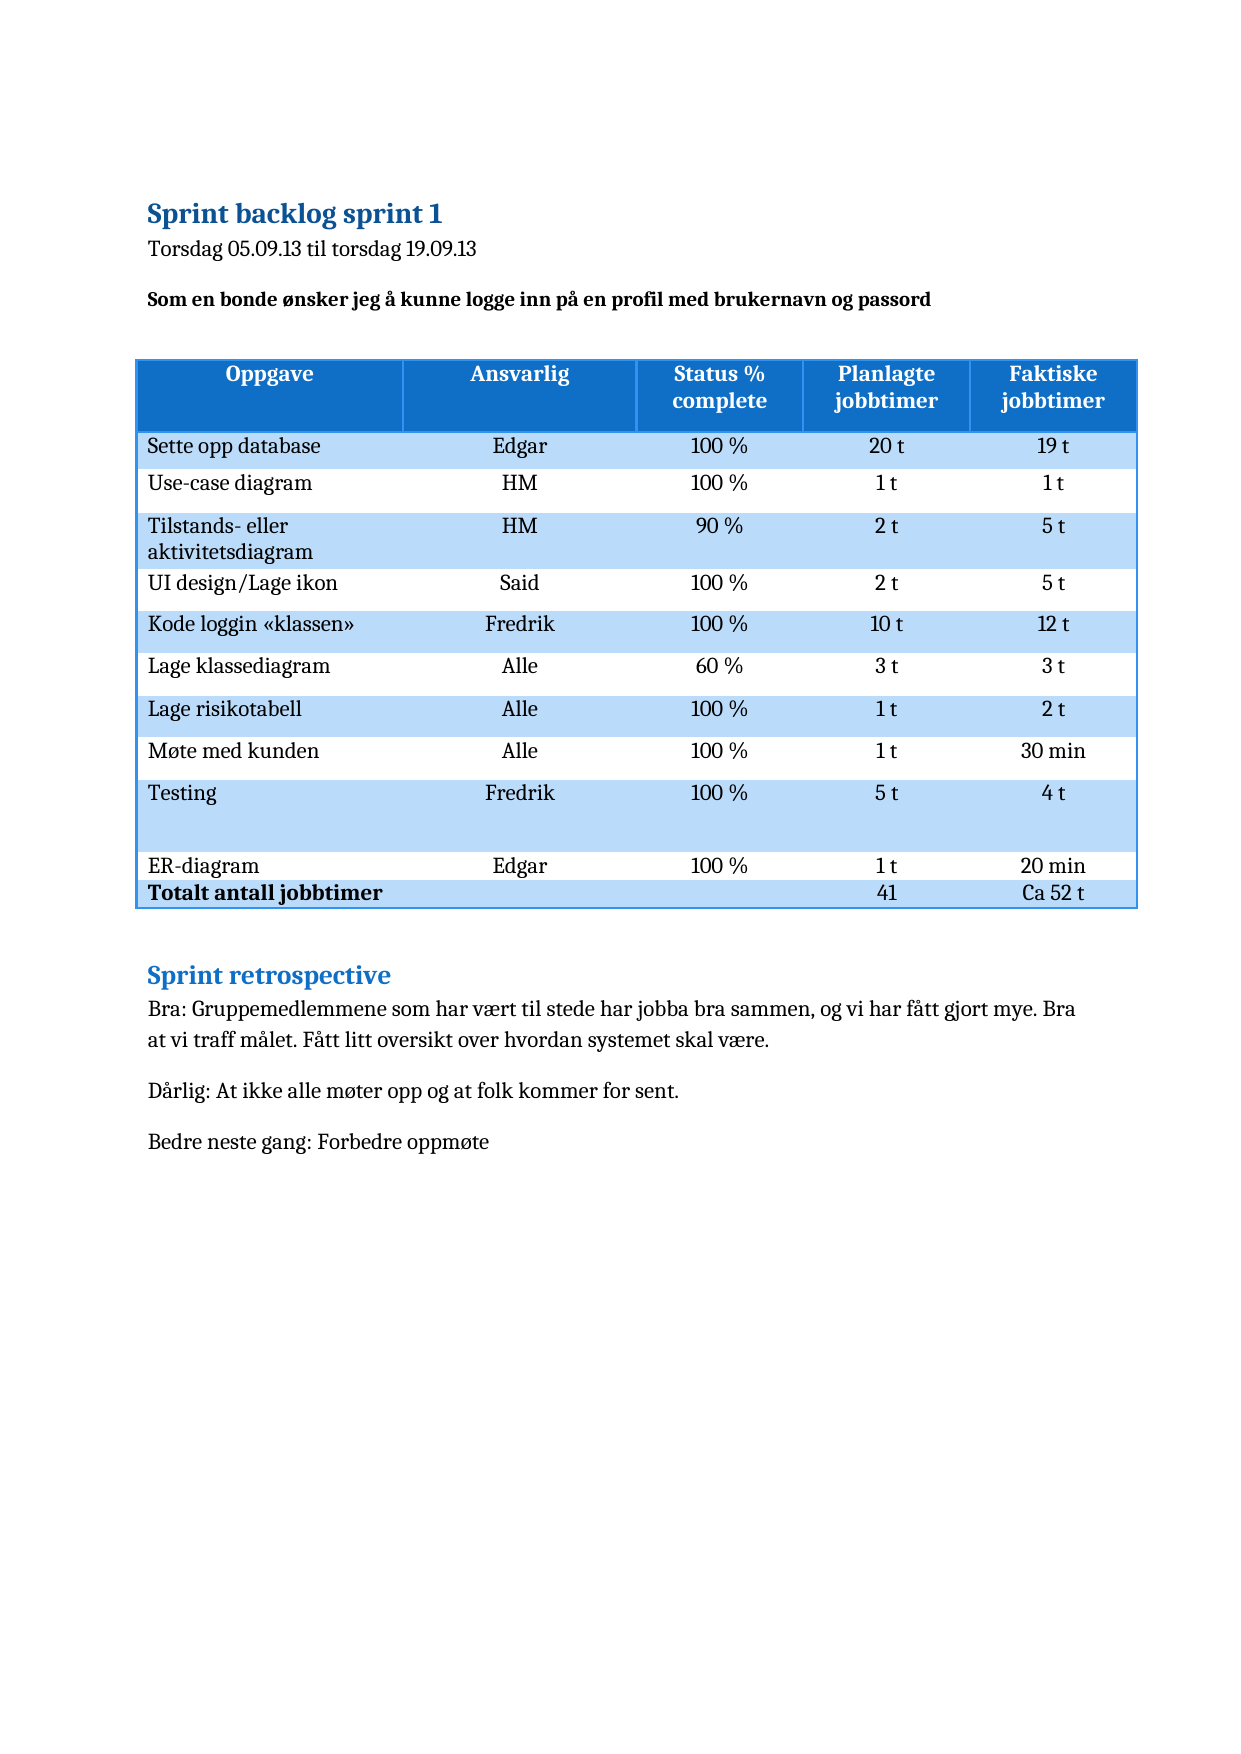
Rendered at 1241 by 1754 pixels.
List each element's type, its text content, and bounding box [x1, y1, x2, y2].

table_cell 1 t [803, 853, 970, 880]
table_cell Møte med kunden [138, 738, 403, 780]
table_cell Tilstands- eller aktivitetsdiagram [138, 513, 403, 569]
table_cell Alle [403, 738, 636, 780]
table_cell 100 % [636, 738, 803, 780]
table_header Faktiske jobbtimer [971, 361, 1136, 431]
table_cell 20 t [803, 433, 970, 469]
table_cell 100 % [636, 780, 803, 852]
table_cell 100 % [636, 470, 803, 512]
table_cell 1 t [803, 696, 970, 737]
table_cell 1 t [970, 470, 1136, 512]
table_cell Alle [403, 653, 636, 696]
table_cell 100 % [636, 696, 803, 737]
table_cell 41 [803, 880, 970, 907]
table_cell 100 % [636, 569, 803, 611]
table_cell [636, 880, 803, 907]
table_cell 2 t [803, 569, 970, 611]
table_cell UI design/Lage ikon [138, 569, 403, 611]
table_cell 1 t [803, 738, 970, 780]
table_cell 5 t [970, 569, 1136, 611]
table_cell ER-diagram [138, 853, 403, 880]
table_cell 3 t [803, 653, 970, 696]
table_cell 19 t [970, 433, 1136, 469]
table_cell 90 % [636, 513, 803, 569]
table_cell 100 % [636, 433, 803, 469]
table_cell 20 min [970, 853, 1136, 880]
table_cell [403, 880, 636, 907]
table_header Ansvarlig [404, 361, 635, 431]
table_cell Fredrik [403, 780, 636, 852]
subtitle Sprint backlog sprint 1 [148, 198, 1093, 231]
table_cell 12 t [970, 611, 1136, 653]
table_cell Lage klassediagram [138, 653, 403, 696]
table_cell Use-case diagram [138, 470, 403, 512]
text Torsdag 05.09.13 til torsdag 19.09.13 [148, 236, 1093, 262]
table_cell HM [403, 470, 636, 512]
table_cell Alle [403, 696, 636, 737]
table_cell 10 t [803, 611, 970, 653]
table_cell 100 % [636, 611, 803, 653]
table_cell Lage risikotabell [138, 696, 403, 737]
table_cell 100 % [636, 853, 803, 880]
table_cell Edgar [403, 853, 636, 880]
text Dårlig: At ikke alle møter opp og at folk kommer for sent. [148, 1077, 1093, 1104]
table_cell Totalt antall jobbtimer [138, 880, 403, 907]
table_cell Ca 52 t [970, 880, 1136, 907]
table_cell HM [403, 513, 636, 569]
text Bra: Gruppemedlemmene som har vært til stede har jobba bra sammen, og vi har fått gjort mye. Bra at vi traff målet. Fått litt oversikt over hvordan systemet skal være. [148, 996, 1093, 1053]
subtitle Sprint retrospective [148, 960, 1093, 992]
table_header Planlagte jobbtimer [804, 361, 969, 431]
table_cell 3 t [970, 653, 1136, 696]
table_cell 2 t [803, 513, 970, 569]
table_cell Testing [138, 780, 403, 852]
table_cell 60 % [636, 653, 803, 696]
table_cell 2 t [970, 696, 1136, 737]
table_cell 1 t [803, 470, 970, 512]
table_cell Fredrik [403, 611, 636, 653]
table_cell 5 t [970, 513, 1136, 569]
table_cell 4 t [970, 780, 1136, 852]
table_header Status % complete [638, 361, 802, 431]
table_cell 5 t [803, 780, 970, 852]
text Som en bonde ønsker jeg å kunne logge inn på en profil med brukernavn og passord [148, 287, 1093, 311]
table_cell Edgar [403, 433, 636, 469]
text Bedre neste gang: Forbedre oppmøte [148, 1128, 1093, 1155]
table_cell Said [403, 569, 636, 611]
table_header Oppgave [138, 361, 402, 431]
table_cell Sette opp database [138, 433, 403, 469]
table_cell 30 min [970, 738, 1136, 780]
table_cell Kode loggin «klassen» [138, 611, 403, 653]
